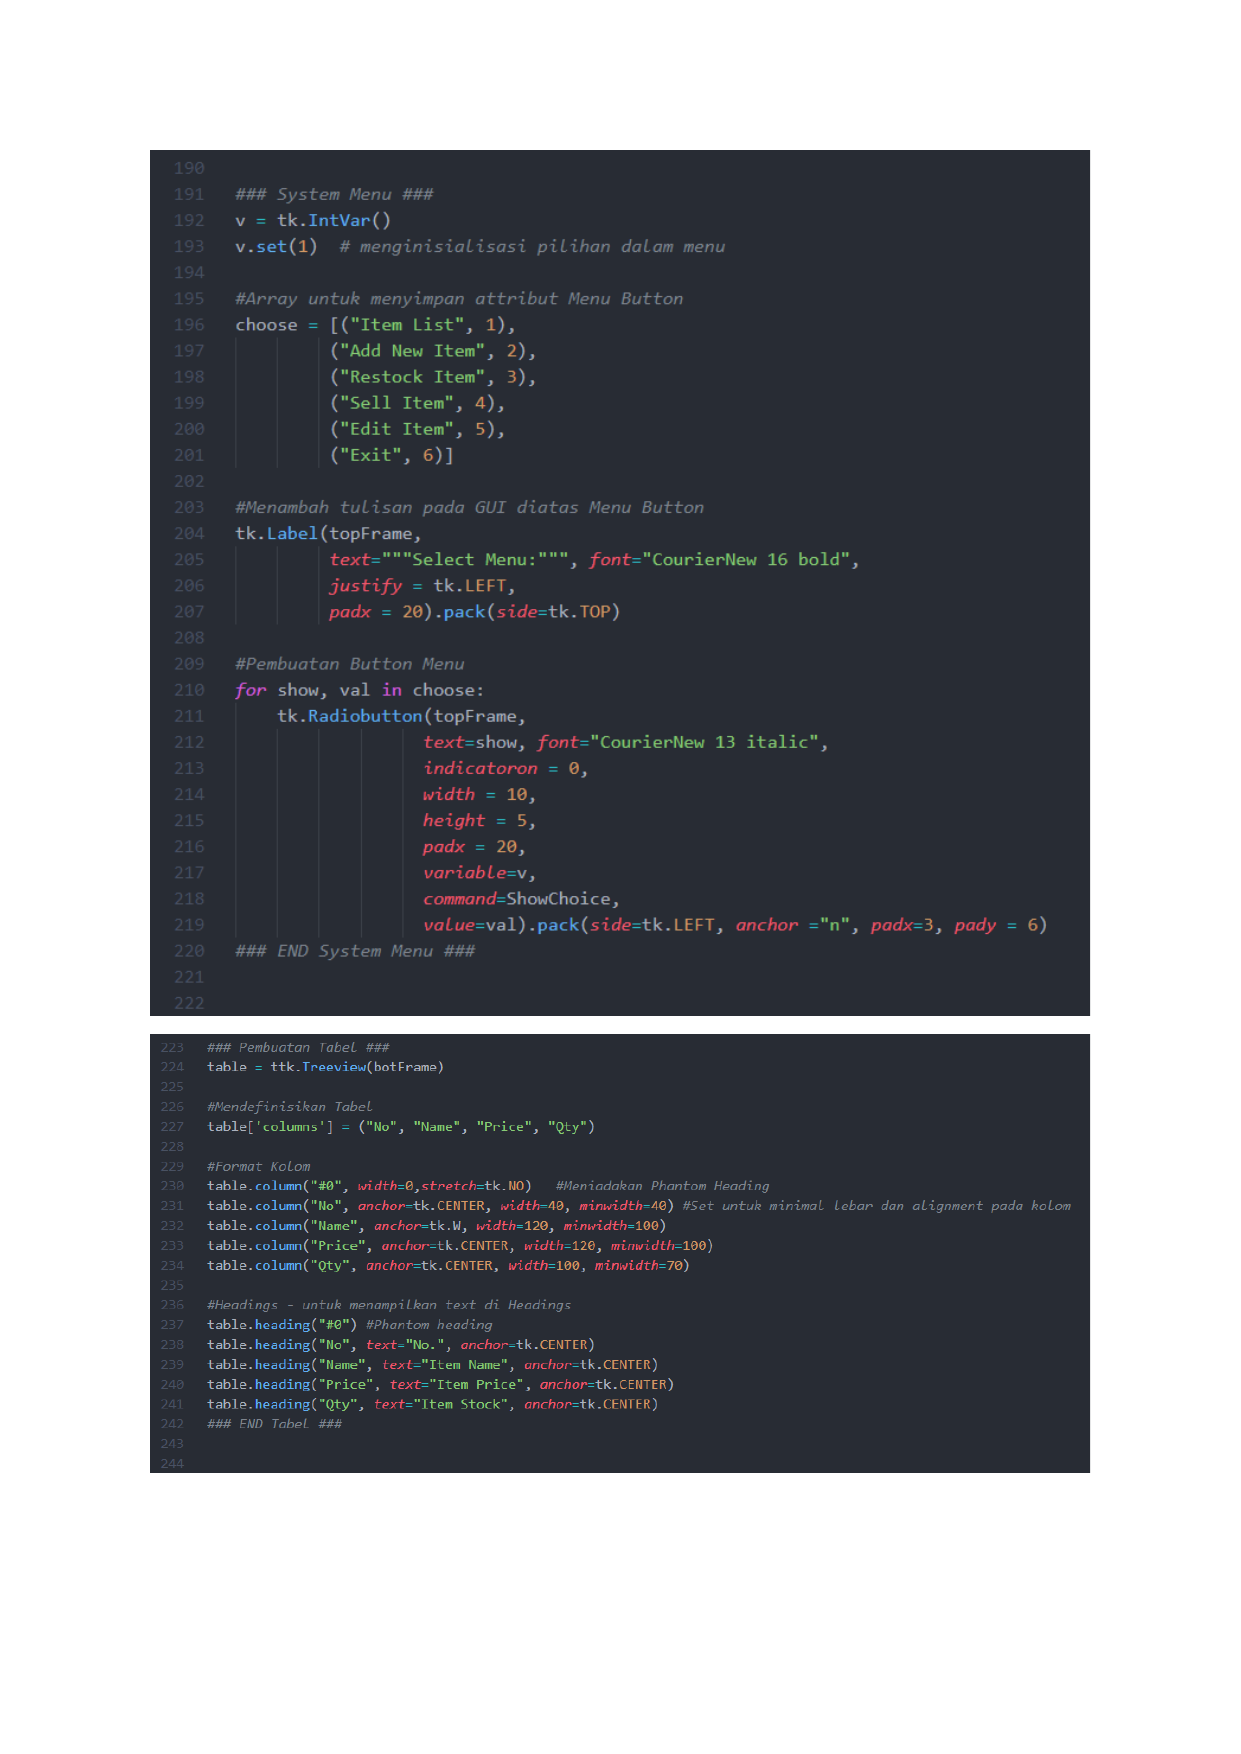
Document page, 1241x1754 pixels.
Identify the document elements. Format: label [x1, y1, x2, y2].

picture [150, 150, 1091, 1016]
picture [150, 1034, 1091, 1473]
